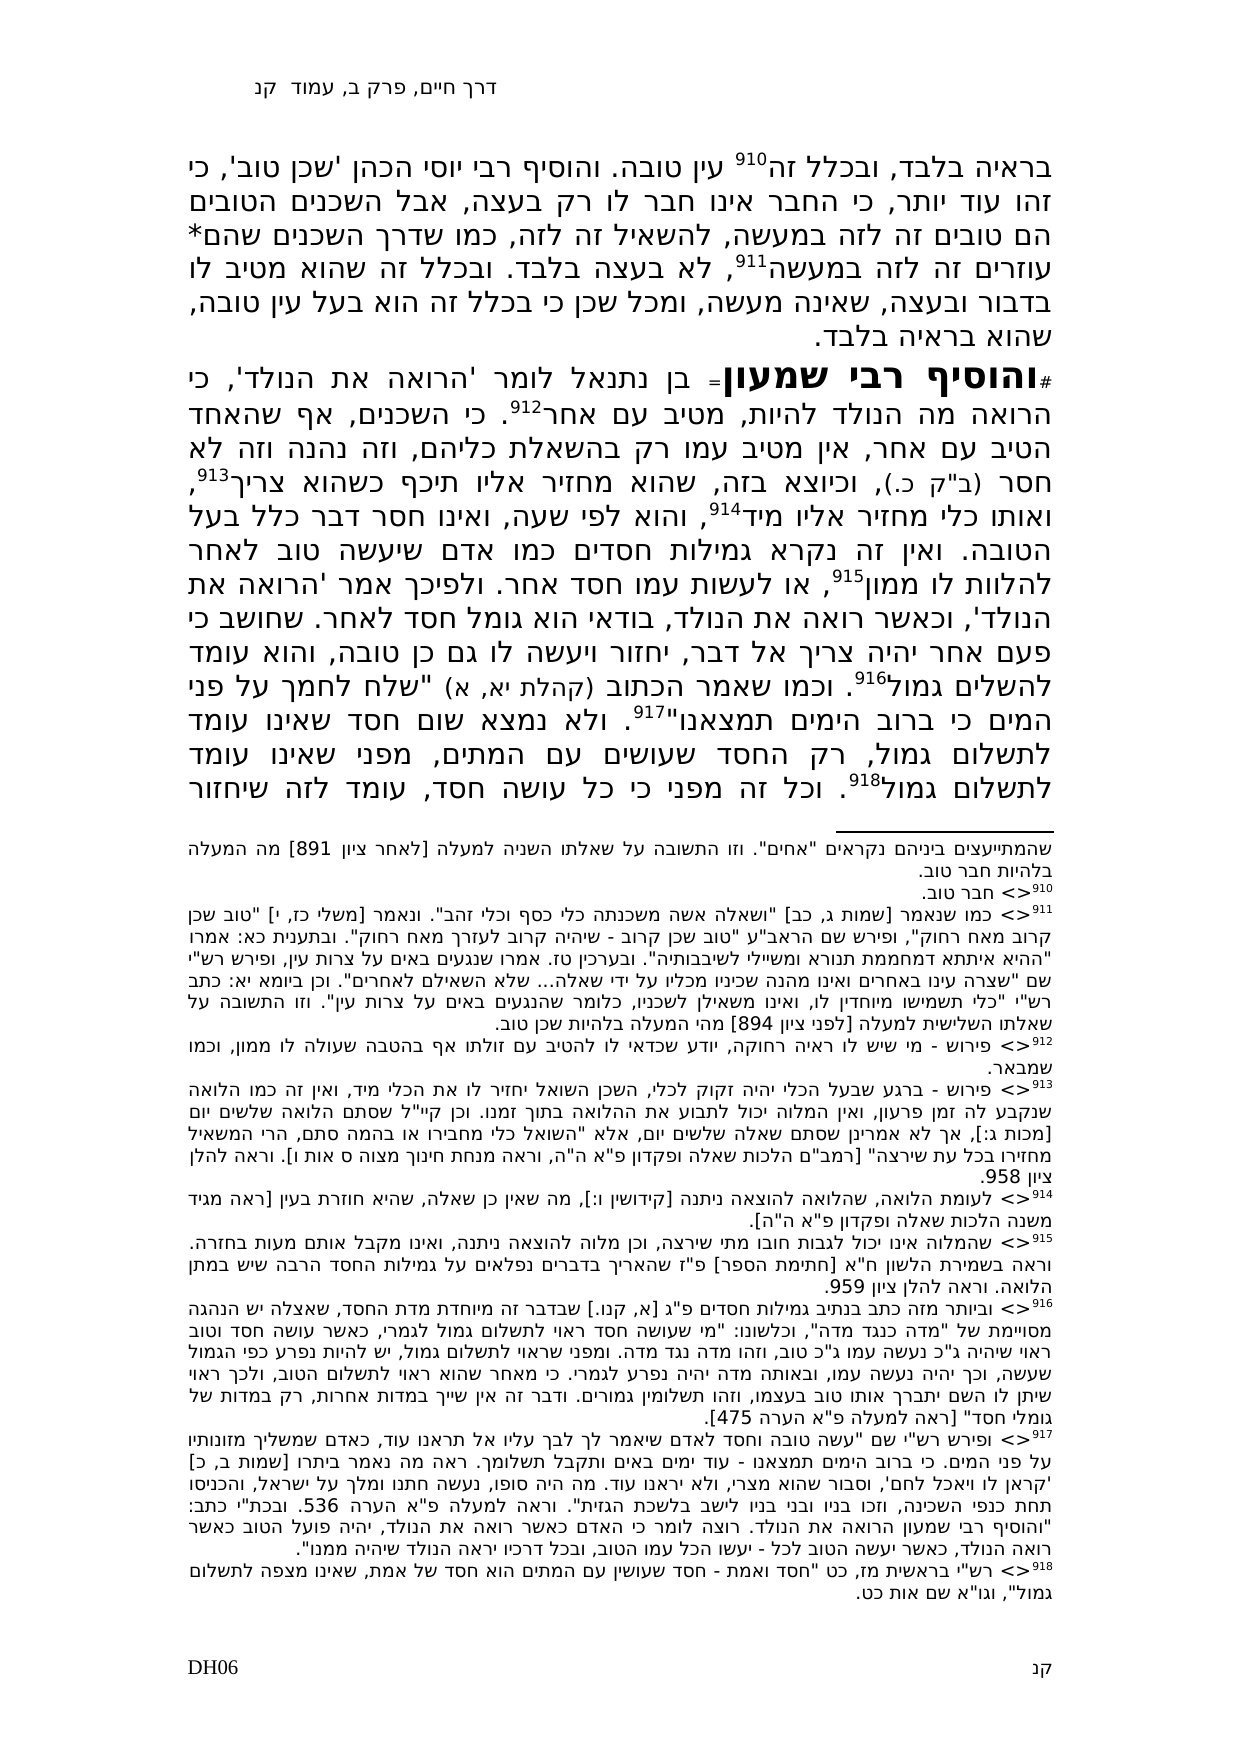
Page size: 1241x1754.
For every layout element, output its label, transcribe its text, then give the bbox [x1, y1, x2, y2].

text #ויש לפרש= שאמר 'איזה דרך טובה שידבק בה האדם', ורוצה לומר איזה דרך טובה שידבק בה האדם שאותו דרך יש בה טוב הרבה, ומפני כך ראוי שידבק בה האדם. ואמר 'צאו וראו', רצה לומר שיבחנו ויעיינו בבני אדם, ויבחנו בהם עד שיעמדו על איזה מדה טובה שבמדות. כי דברים אלו לא למדו מן התורה, רק מה שעמדו עליהם כאשר הם בוחנים בנמצאים, ובזה שייך 'צאו וראו'. ואמר רבי אליעזר בן הורקנוס עין טובה. כי מי שיש לו עין טובה היא מדה שגורם לאדם טוב הרבה, שאין דבר שרגיל בו האדם כמו זאת, כי כל שעה וכל רגע רואה אצל בני אדם עושר וגדולה ושאר מעלות, ועינו טובה בבריות. הרי מדה זאת יותר רגיל בה משאר מדות טובות, שלא יוכל האדם לעשות אותה המדה תמיד כמו שבעל מדה זאת אפשר לו לתת עינו טובה כהרף עין. ולכך אמר שידבק במדה הזאת ביותר מכל שאר מדות. והוסיף רבי יהושע 'חבר טוב'. שכאשר הוא חבר טוב לאחד, בודאי בכלל זה הוא בעל עין טובה, כי אם הוא בעל עין רעה, לא יוכל להיות חבר טוב מפני עין הרע שבו. ויותר טוב מדת חבר טוב*, שהחבר טוב יעשה הטוב בחברתו אליו בעצתו, כמו דרך החברים שהם חברים בעצה זה לזה. ודבר זה יותר מן עין טובה, שזה* בדבור ובעצה, ועין הטוב הוא בראיה בלבד, ובכלל זה עין טובה. והוסיף רבי יוסי הכהן 'שכן טוב', כי זהו עוד יותר, כי החבר אינו חבר לו רק בעצה, אבל השכנים הטובים הם טובים זה לזה במעשה, להשאיל זה לזה, כמו שדרך השכנים שהם* עוזרים זה לזה במעשה, לא בעצה בלבד. ובכלל זה שהוא מטיב לו בדבור ובעצה, שאינה מעשה, ומכל שכן כי בכלל זה הוא בעל עין טובה, שהוא בראיה בלבד. [187, 150, 1053, 354]
text #והוסיף רבי שמעון= בן נתנאל לומר 'הרואה את הנולד', כי הרואה מה הנולד להיות, מטיב עם אחר. כי השכנים, אף שהאחד הטיב עם אחר, אין מטיב עמו רק בהשאלת כליהם, וזה נהנה וזה לא חסר (ב"ק כ.), וכיוצא בזה, שהוא מחזיר אליו תיכף כשהוא צריך, ואותו כלי מחזיר אליו מיד, והוא לפי שעה, ואינו חסר דבר כלל בעל הטובה. ואין זה נקרא גמילות חסדים כמו אדם שיעשה טוב לאחר להלוות לו ממון, או לעשות עמו חסד אחר. ולפיכך אמר 'הרואה את הנולד', וכאשר רואה את הנולד, בודאי הוא גומל חסד לאחר. שחושב כי פעם אחר יהיה צריך אל דבר, יחזור ויעשה לו גם כן טובה, והוא עומד להשלים גמול. וכמו שאמר הכתוב (קהלת יא, א) "שלח לחמך על פני המים כי ברוב הימים תמצאנו". ולא נמצא שום חסד שאינו עומד לתשלום גמול, רק החסד שעושים עם המתים, מפני שאינו עומד לתשלום גמול. וכל זה מפני כי כל עושה חסד, עומד לזה שיחזור ויעשה עמו חסד. והרואה את הנולד, אין אדם בזה מונע עצמו משום שלא לעשות לחבירו, כי יחזור לו ויגמול עמו חסד. ולפיכך כאשר אמר להם 'צאו וראו איזה דרך שיתרחק האדם ממנו', אמר רבי שמעון 'הלוה ואינו משלם', וזהו הפך 'הרואה את הנולד', כמו שיתבאר*. [187, 354, 1053, 805]
